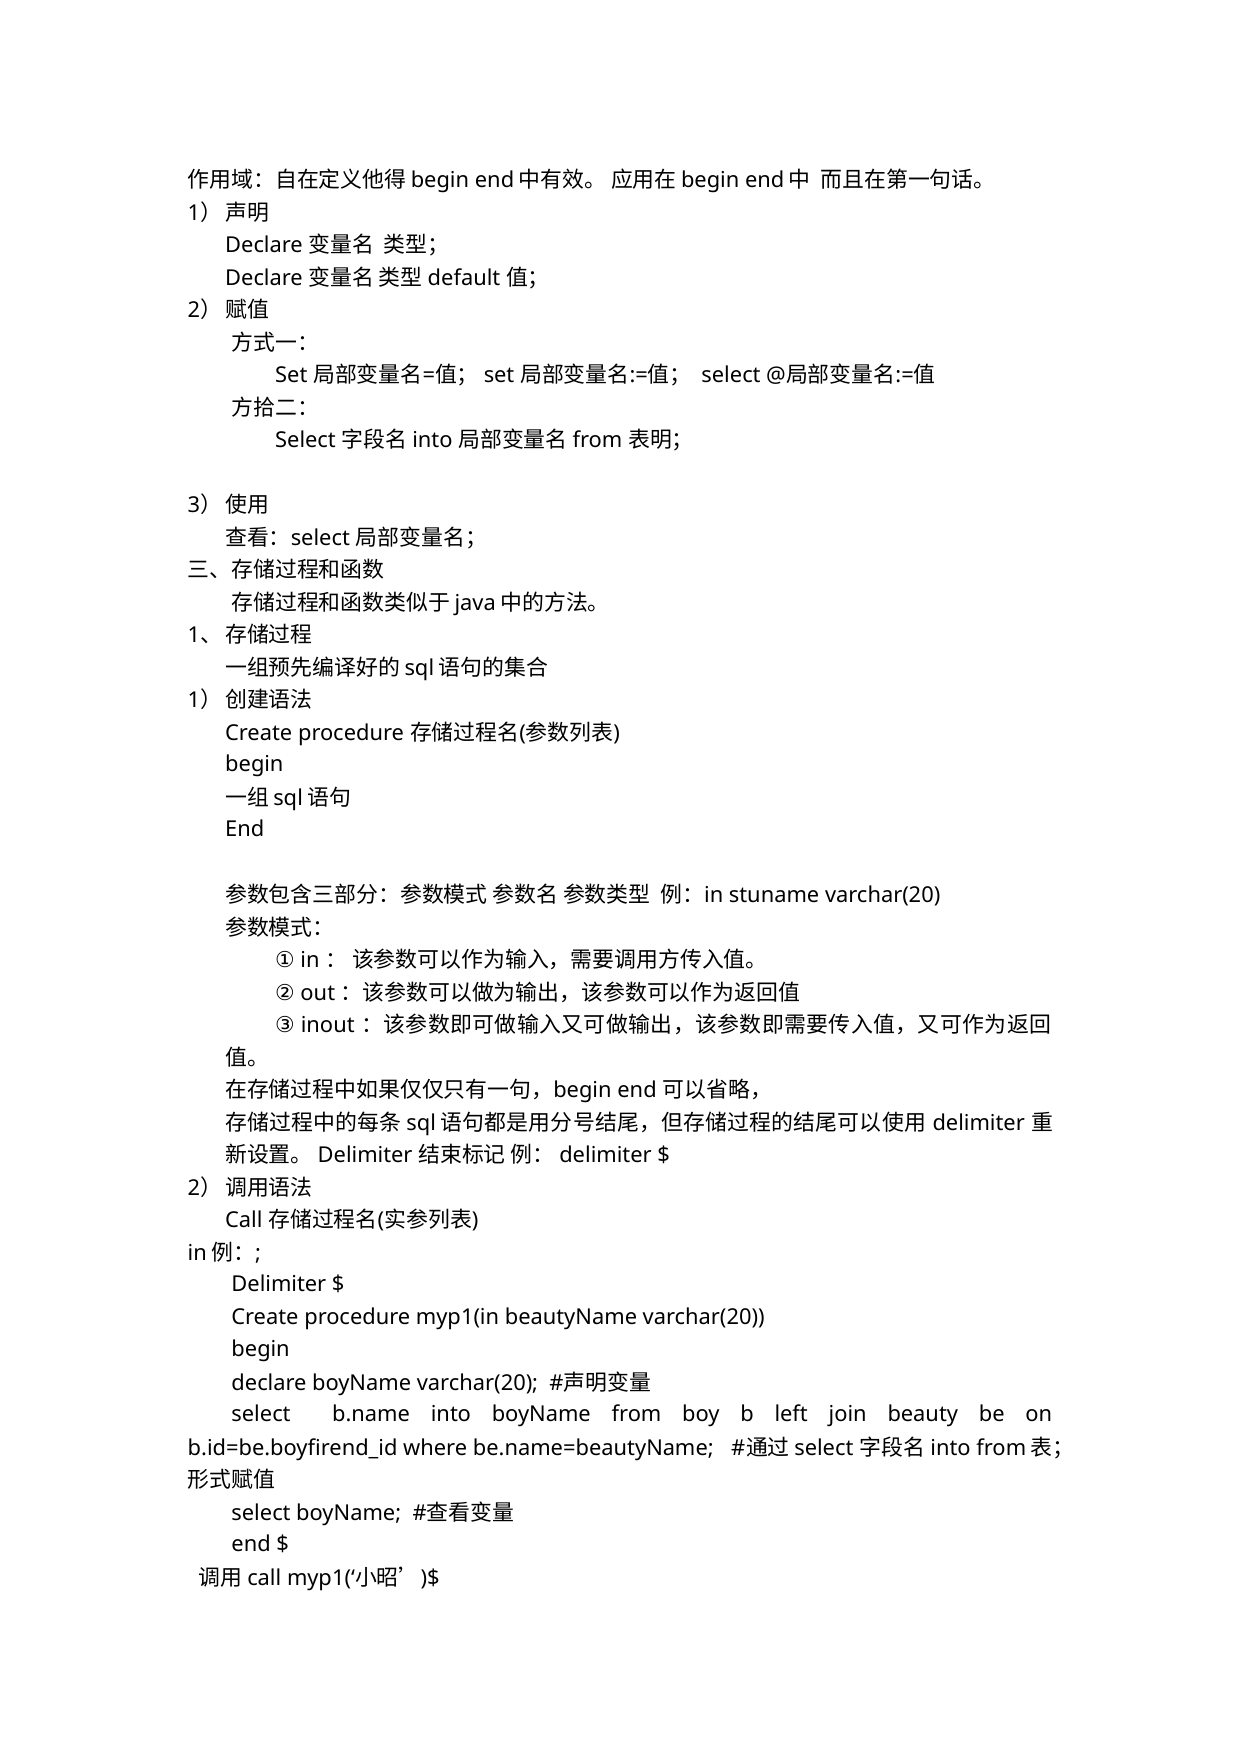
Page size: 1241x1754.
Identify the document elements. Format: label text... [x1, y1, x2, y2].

list 一组预先编译好的sql语句的集合 [225, 649, 1053, 682]
list Create procedure 存储过程名(参数列表) [225, 714, 1053, 747]
list 赋值 [187, 292, 1053, 324]
text 调用 call myp1(‘小昭’)$ [187, 1559, 1053, 1592]
text 三、存储过程和函数 [187, 552, 1053, 584]
list 查看：select 局部变量名； [225, 519, 1053, 552]
list ① in ： 该参数可以作为输入，需要调用方传入值。 [225, 942, 1053, 974]
text Declare 变量名 类型； [225, 227, 1053, 259]
list 调用语法 [187, 1169, 1053, 1202]
list begin [225, 747, 1053, 779]
text 方式一： [187, 324, 1053, 357]
list ③ inout ：该参数即可做输入又可做输出，该参数即需要传入值，又可作为返回值。 [225, 1007, 1053, 1072]
text end $ [187, 1527, 1053, 1559]
list ② out ：该参数可以做为输出，该参数可以作为返回值 [225, 974, 1053, 1007]
text 作用域：自在定义他得begin end中有效。 应用在begin end中 而且在第一句话。 [187, 162, 1053, 194]
text in例：; [187, 1234, 1053, 1267]
list 参数模式： [225, 909, 1053, 942]
text Declare 变量名 类型 default 值； [225, 259, 1053, 292]
list 存储过程中的每条sql语句都是用分号结尾，但存储过程的结尾可以使用 delimiter 重新设置。 Delimiter 结束标记 例： delimiter $ [225, 1104, 1053, 1169]
text Create procedure myp1(in beautyName varchar(20)) [187, 1299, 1053, 1332]
text Delimiter $ [187, 1267, 1053, 1299]
list Select 字段名 into 局部变量名 from 表明； [225, 422, 1053, 454]
list 参数包含三部分：参数模式 参数名 参数类型 例：in stuname varchar(20) [225, 877, 1053, 909]
text select boyName; #查看变量 [187, 1494, 1053, 1527]
text Set 局部变量名=值； set 局部变量名:=值； select @局部变量名:=值 [231, 357, 1053, 389]
text 存储过程和函数类似于java中的方法。 [187, 584, 1053, 617]
list 使用 [187, 487, 1053, 519]
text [187, 1397, 1053, 1494]
list Call 存储过程名(实参列表) [225, 1202, 1053, 1234]
text declare boyName varchar(20); #声明变量 [187, 1364, 1053, 1397]
list 声明 [187, 194, 1053, 227]
list 存储过程 [187, 617, 1053, 649]
list 创建语法 [187, 682, 1053, 714]
list 一组sql语句 [225, 779, 1053, 812]
list 在存储过程中如果仅仅只有一句，begin end 可以省略， [225, 1072, 1053, 1104]
list End [225, 812, 1053, 844]
list 方拾二： [225, 389, 1053, 422]
text begin [187, 1332, 1053, 1364]
